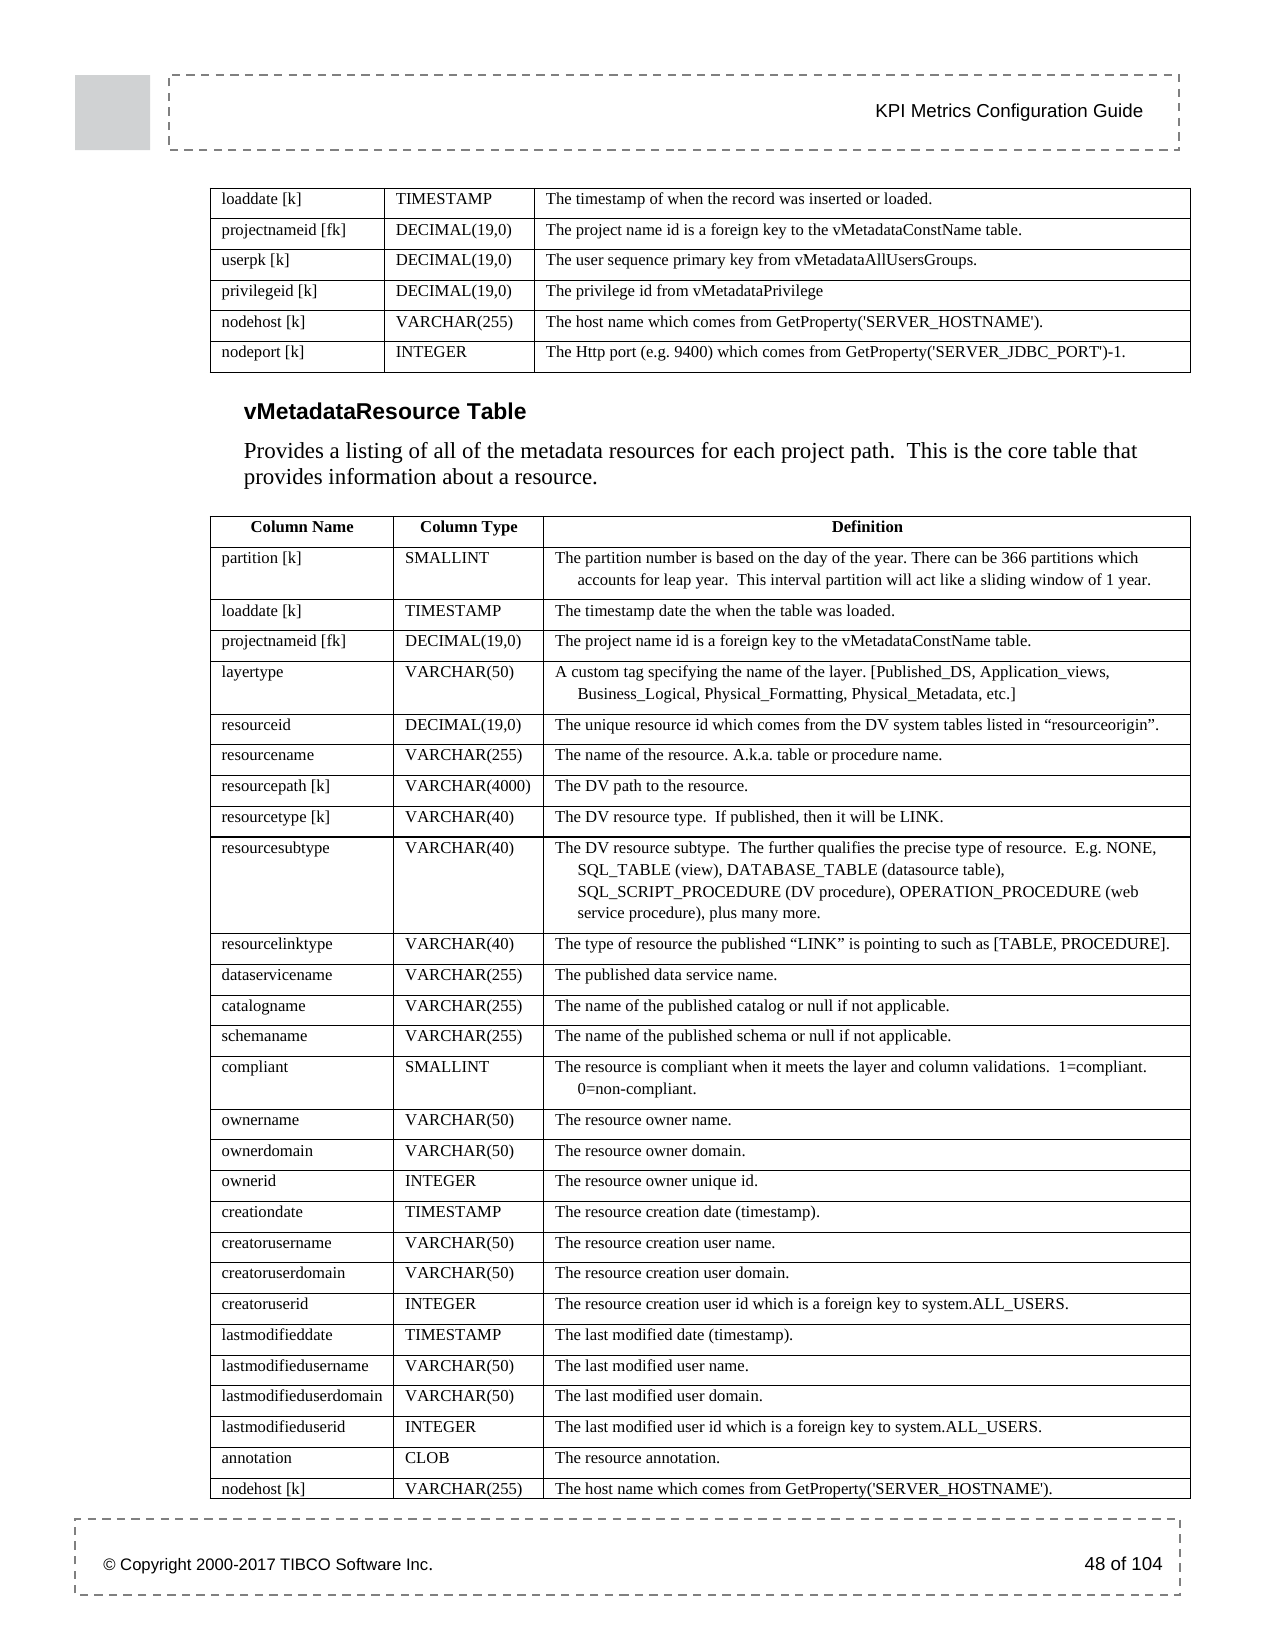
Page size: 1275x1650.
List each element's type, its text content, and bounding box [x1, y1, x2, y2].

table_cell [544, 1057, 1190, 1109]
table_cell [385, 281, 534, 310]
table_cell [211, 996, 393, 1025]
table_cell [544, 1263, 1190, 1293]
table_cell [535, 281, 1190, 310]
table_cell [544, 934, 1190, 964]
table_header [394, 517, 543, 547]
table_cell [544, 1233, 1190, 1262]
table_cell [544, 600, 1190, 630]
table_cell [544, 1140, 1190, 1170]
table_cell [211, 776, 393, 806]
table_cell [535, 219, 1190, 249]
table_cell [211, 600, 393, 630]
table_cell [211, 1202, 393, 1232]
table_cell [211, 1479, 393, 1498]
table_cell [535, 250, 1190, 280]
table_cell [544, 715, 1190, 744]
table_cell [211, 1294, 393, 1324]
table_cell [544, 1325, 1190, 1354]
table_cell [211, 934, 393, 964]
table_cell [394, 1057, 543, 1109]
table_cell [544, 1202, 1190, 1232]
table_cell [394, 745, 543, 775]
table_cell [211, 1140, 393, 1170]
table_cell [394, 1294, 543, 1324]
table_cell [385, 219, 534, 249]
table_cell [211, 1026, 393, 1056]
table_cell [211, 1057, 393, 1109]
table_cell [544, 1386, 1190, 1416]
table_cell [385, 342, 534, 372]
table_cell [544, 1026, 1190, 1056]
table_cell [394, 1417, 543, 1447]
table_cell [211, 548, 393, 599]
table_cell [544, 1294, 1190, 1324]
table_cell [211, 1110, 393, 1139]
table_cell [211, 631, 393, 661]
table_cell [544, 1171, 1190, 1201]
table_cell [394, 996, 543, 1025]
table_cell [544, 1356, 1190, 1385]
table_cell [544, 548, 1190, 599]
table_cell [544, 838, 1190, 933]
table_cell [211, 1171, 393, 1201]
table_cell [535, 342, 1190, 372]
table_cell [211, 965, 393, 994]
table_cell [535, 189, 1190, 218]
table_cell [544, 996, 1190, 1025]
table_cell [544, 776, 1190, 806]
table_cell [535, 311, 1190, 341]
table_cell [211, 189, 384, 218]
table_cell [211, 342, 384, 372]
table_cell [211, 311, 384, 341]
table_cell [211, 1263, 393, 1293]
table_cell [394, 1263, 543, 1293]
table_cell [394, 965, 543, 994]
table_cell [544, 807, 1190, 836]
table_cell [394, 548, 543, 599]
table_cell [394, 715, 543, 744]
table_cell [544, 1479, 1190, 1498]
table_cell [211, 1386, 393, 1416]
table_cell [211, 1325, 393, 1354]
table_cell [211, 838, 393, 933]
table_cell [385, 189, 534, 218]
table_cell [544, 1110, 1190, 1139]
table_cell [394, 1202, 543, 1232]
text Provides a listing of all of the metadata resources for each project path. This is the core table that provides information about a resource. [244, 437, 1162, 489]
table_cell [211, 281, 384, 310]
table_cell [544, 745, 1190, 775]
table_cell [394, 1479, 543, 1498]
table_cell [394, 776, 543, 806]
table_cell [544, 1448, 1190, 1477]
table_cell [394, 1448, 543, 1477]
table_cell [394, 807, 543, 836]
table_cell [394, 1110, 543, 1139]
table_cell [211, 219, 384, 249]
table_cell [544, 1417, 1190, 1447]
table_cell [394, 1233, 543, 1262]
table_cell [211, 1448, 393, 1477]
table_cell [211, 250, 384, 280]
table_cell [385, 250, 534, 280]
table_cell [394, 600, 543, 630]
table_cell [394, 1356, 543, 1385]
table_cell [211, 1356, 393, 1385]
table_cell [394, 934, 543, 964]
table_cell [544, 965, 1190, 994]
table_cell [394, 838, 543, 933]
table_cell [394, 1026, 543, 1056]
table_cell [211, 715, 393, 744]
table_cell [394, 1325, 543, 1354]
subtitle vMetadataResource Table [244, 398, 1162, 424]
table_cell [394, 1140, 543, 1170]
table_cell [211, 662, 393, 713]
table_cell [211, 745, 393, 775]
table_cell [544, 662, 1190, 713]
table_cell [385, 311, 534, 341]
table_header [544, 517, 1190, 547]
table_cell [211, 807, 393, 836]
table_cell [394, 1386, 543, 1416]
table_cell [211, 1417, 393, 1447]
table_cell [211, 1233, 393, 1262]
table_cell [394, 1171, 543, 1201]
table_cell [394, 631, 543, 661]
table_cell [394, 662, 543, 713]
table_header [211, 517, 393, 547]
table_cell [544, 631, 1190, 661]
